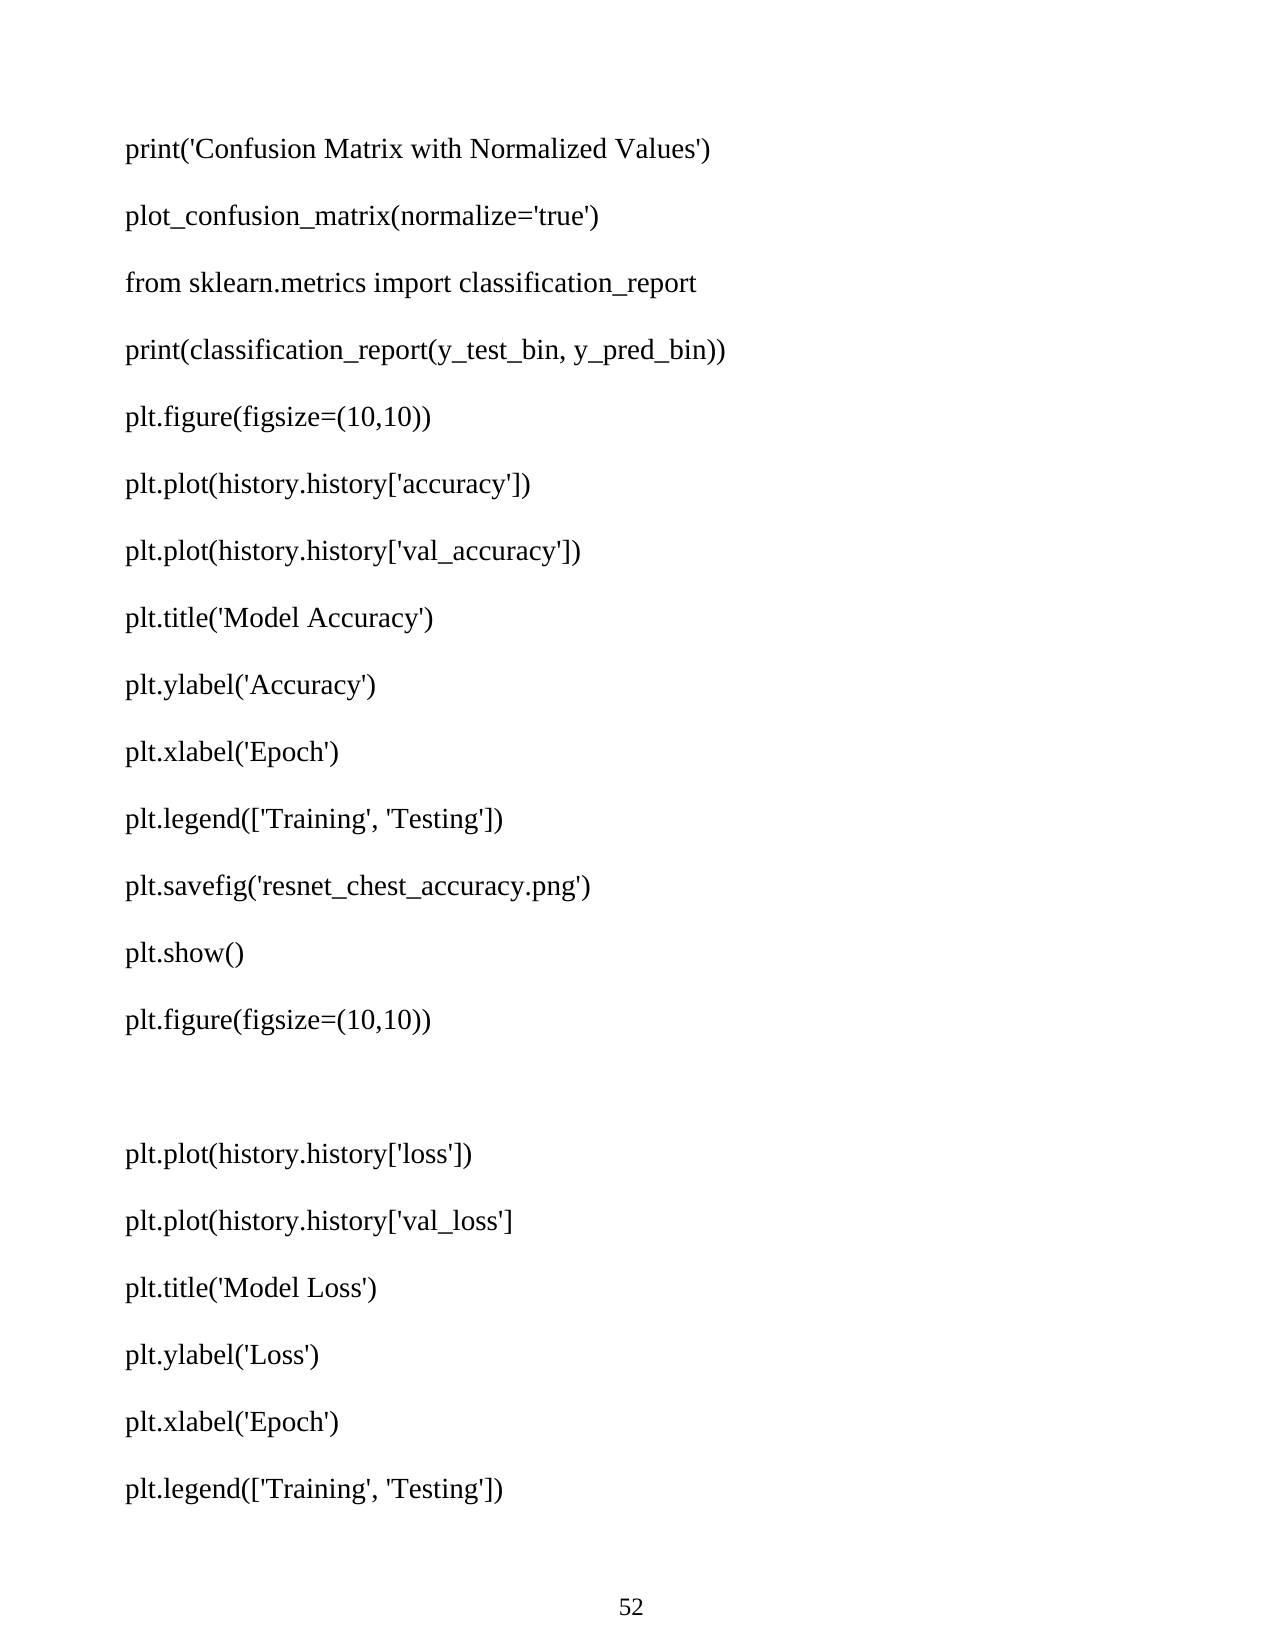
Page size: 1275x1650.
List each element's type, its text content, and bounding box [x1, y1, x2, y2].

text plt.plot(history.history['accuracy']) [125, 466, 1137, 500]
text plt.xlabel('Epoch') [125, 1404, 1137, 1437]
text plot_confusion_matrix(normalize='true') [125, 198, 1137, 232]
text plt.figure(figsize=(10,10)) [125, 1002, 1137, 1036]
text plt.plot(history.history['val_accuracy']) [125, 533, 1137, 567]
text plt.savefig('resnet_chest_accuracy.png') [125, 868, 1137, 902]
text print(classification_report(y_test_bin, y_pred_bin)) [125, 332, 1137, 366]
text from sklearn.metrics import classification_report [125, 265, 1137, 299]
text plt.title('Model Loss') [125, 1270, 1137, 1303]
text plt.legend(['Training', 'Testing']) [125, 801, 1137, 834]
text plt.show() [125, 935, 1137, 968]
text print('Confusion Matrix with Normalized Values') [125, 131, 1137, 165]
text plt.figure(figsize=(10,10)) [125, 399, 1137, 433]
text plt.legend(['Training', 'Testing']) [125, 1471, 1137, 1504]
text plt.ylabel('Loss') [125, 1337, 1137, 1370]
text plt.xlabel('Epoch') [125, 734, 1137, 768]
text plt.ylabel('Accuracy') [125, 667, 1137, 701]
text plt.plot(history.history['loss']) [125, 1136, 1137, 1169]
text plt.plot(history.history['val_loss'] [125, 1203, 1137, 1236]
text plt.title('Model Accuracy') [125, 600, 1137, 634]
